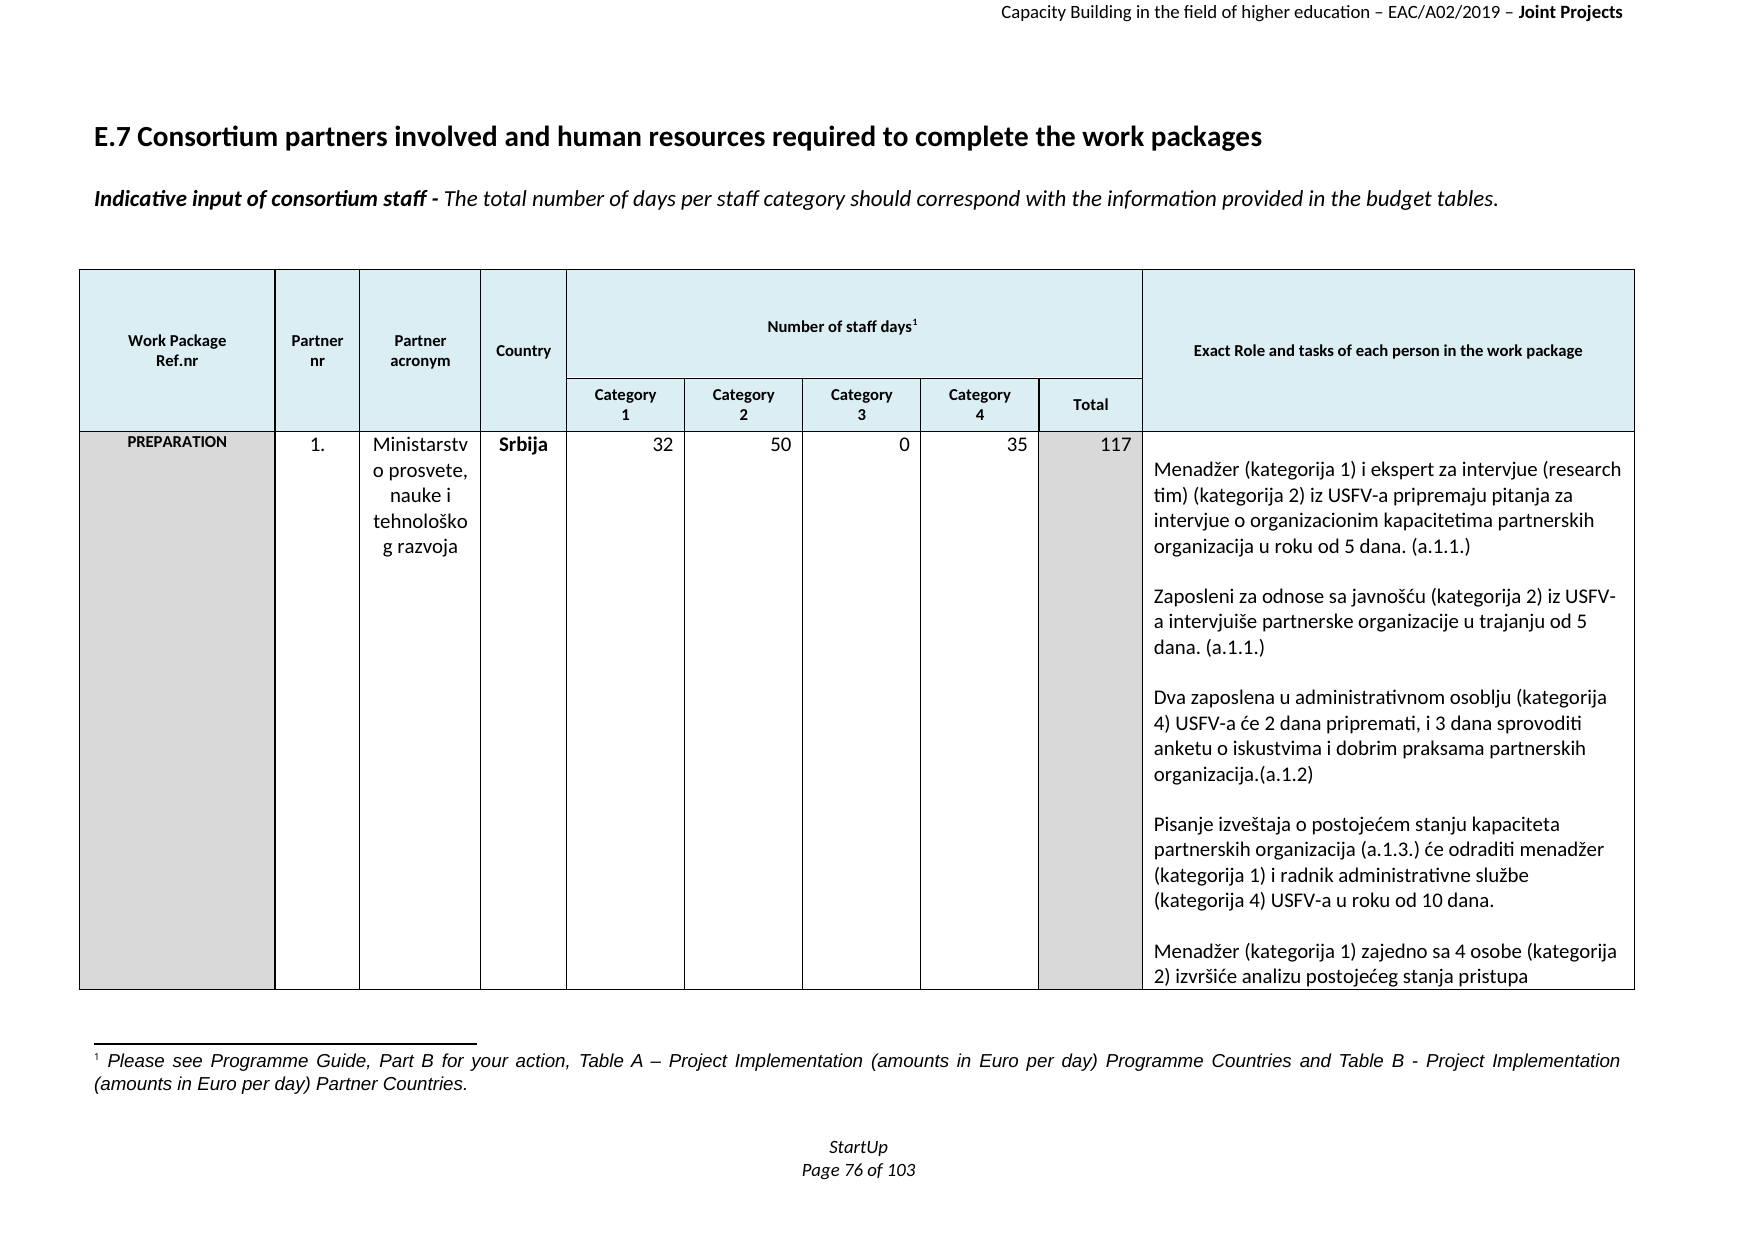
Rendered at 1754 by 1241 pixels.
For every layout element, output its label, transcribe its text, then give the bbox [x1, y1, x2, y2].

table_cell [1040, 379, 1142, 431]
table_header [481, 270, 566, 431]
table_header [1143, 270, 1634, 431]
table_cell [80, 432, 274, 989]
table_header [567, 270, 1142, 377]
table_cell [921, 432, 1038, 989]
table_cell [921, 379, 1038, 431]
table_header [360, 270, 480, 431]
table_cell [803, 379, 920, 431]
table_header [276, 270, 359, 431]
subtitle E.7 Consortium partners involved and human resources required to complete the work packages [94, 118, 1623, 154]
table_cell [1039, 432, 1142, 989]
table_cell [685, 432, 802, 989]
text Indicative input of consortium staff - The total number of days per staff category should correspond with the information provided in the budget tables. [94, 182, 1623, 213]
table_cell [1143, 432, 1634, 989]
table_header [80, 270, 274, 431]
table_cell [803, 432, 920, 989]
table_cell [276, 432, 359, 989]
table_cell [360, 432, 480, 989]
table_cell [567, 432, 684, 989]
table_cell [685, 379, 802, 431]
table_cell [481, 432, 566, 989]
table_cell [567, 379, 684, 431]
